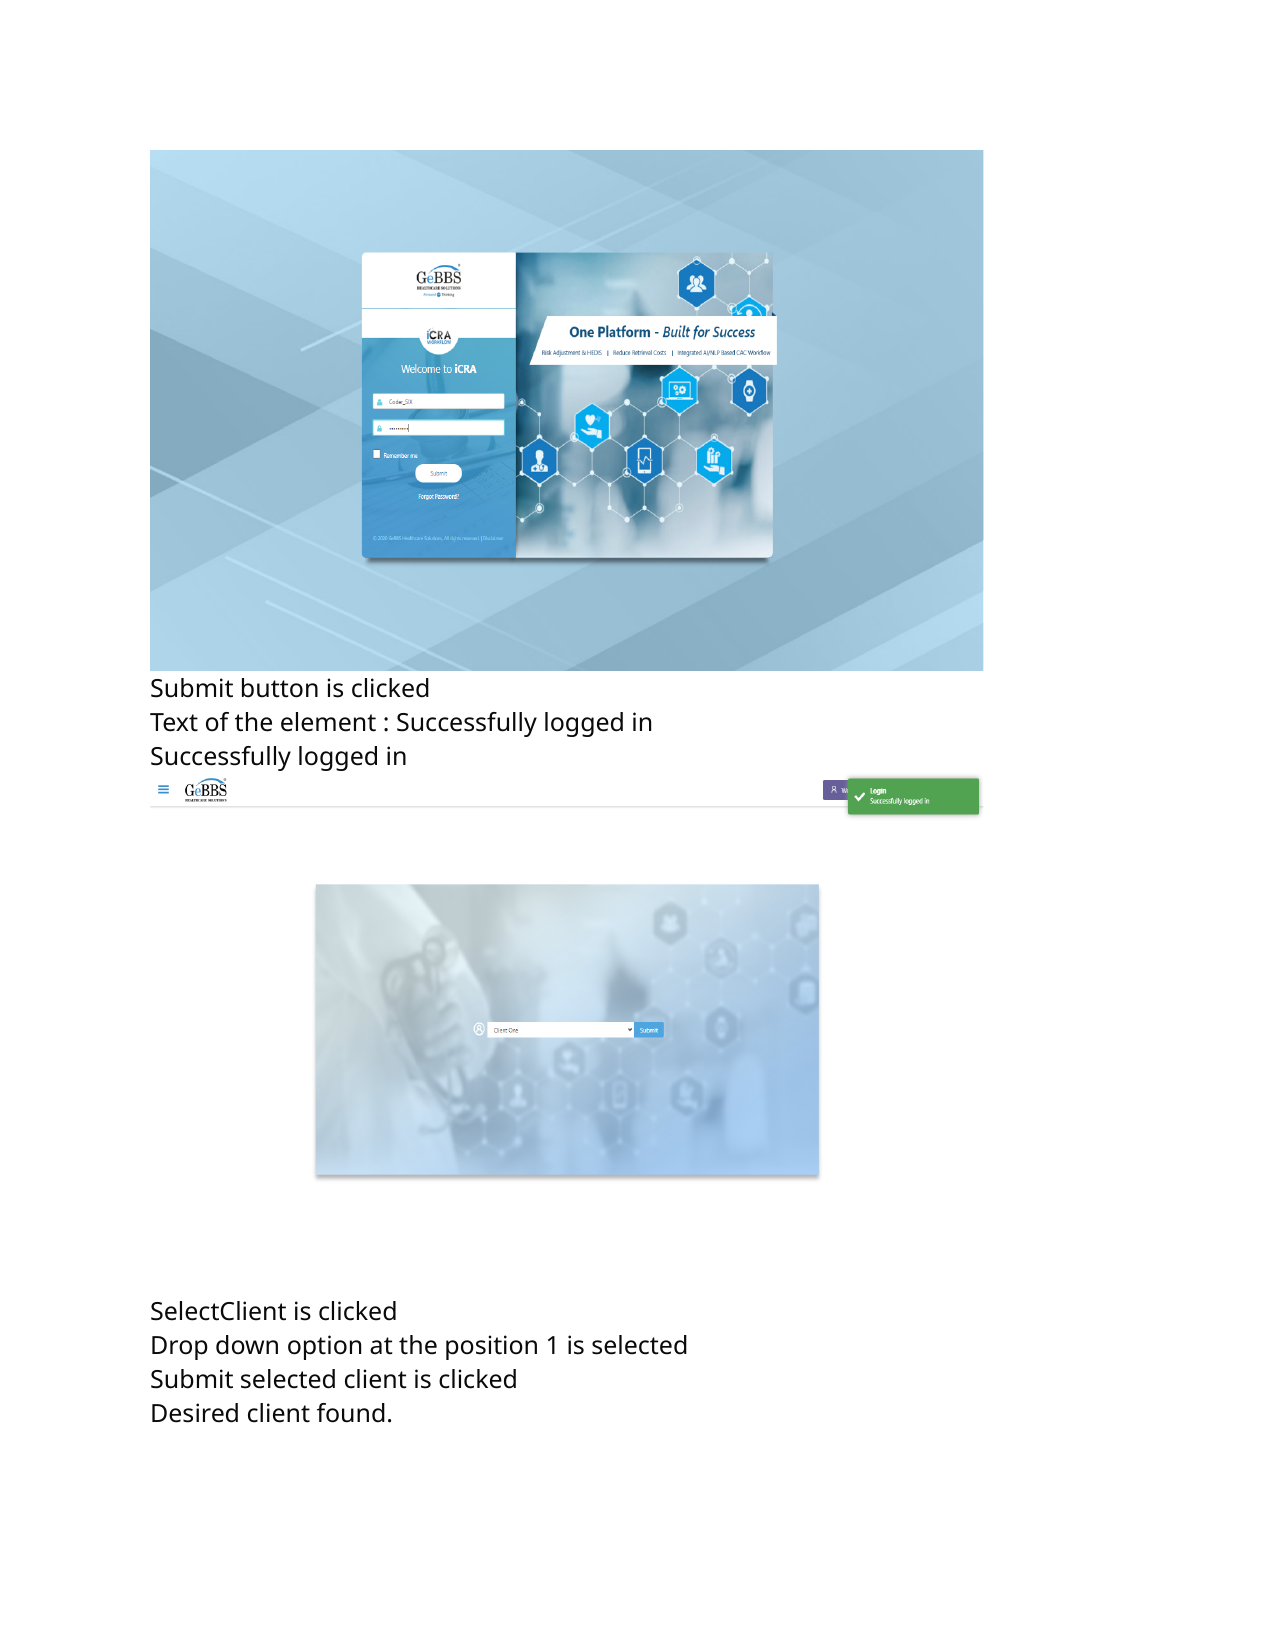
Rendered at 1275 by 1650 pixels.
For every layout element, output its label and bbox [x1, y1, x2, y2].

picture [150, 150, 984, 671]
picture [150, 773, 984, 1294]
text [150, 150, 1125, 1430]
